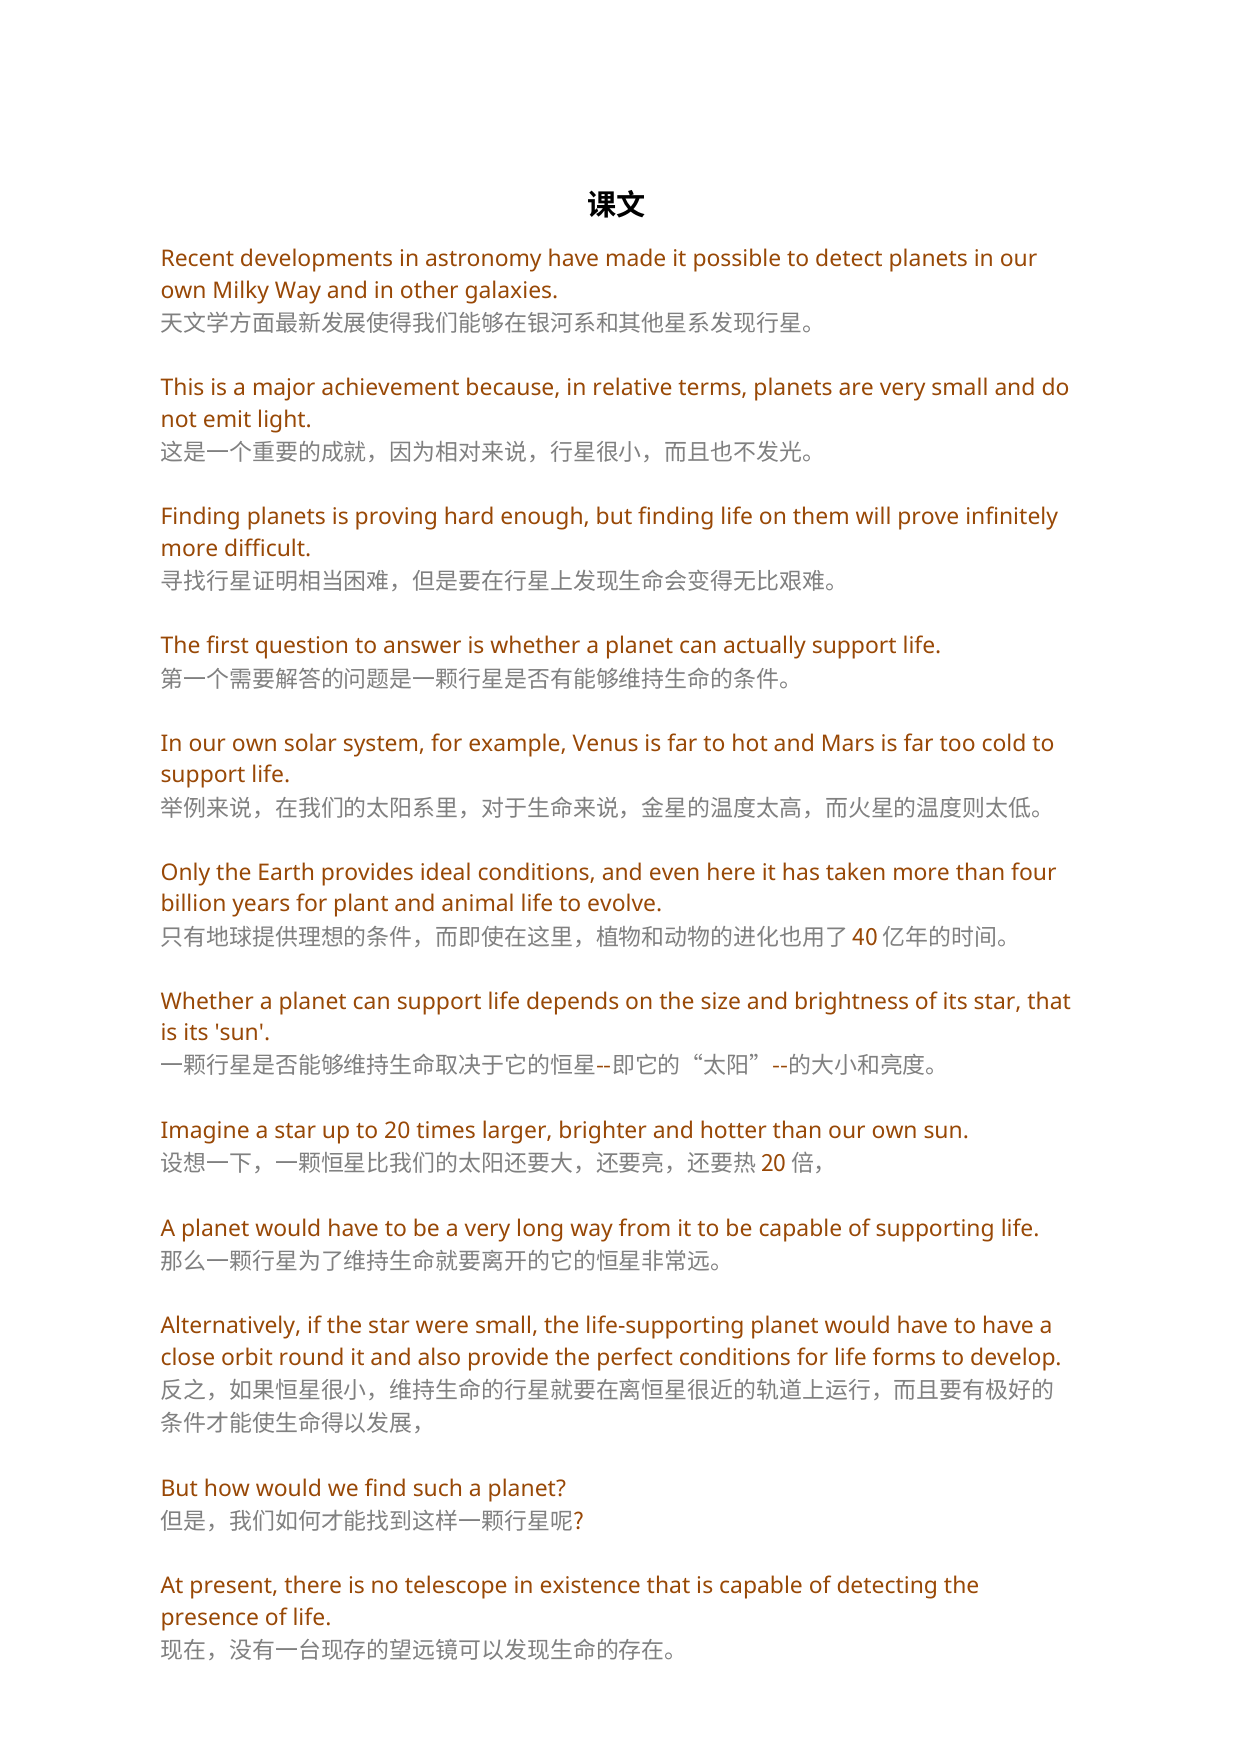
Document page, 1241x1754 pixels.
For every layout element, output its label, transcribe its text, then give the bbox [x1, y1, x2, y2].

text But how would we find such a planet? [160, 1471, 1071, 1503]
text 那么一颗行星为了维持生命就要离开的它的恒星非常远。 [160, 1243, 1071, 1276]
text 现在，没有一台现存的望远镜可以发现生命的存在。 [160, 1632, 1071, 1665]
text Whether a planet can support life depends on the size and brightness of its star, that is its 'sun'. [160, 985, 1071, 1047]
subtitle 课文 [160, 181, 1071, 223]
text 寻找行星证明相当困难，但是要在行星上发现生命会变得无比艰难。 [160, 563, 1071, 596]
text 反之，如果恒星很小，维持生命的行星就要在离恒星很近的轨道上运行，而且要有极好的条件才能使生命得以发展， [160, 1372, 1071, 1438]
text 只有地球提供理想的条件，而即使在这里，植物和动物的进化也用了40亿年的时间。 [160, 918, 1071, 952]
text 举例来说，在我们的太阳系里，对于生命来说，金星的温度太高，而火星的温度则太低。 [160, 789, 1071, 823]
text The first question to answer is whether a planet can actually support life. [160, 629, 1071, 661]
text 但是，我们如何才能找到这样一颗行星呢? [160, 1503, 1071, 1536]
text Imagine a star up to 20 times larger, brighter and hotter than our own sun. [160, 1114, 1071, 1145]
text In our own solar system, for example, Venus is far to hot and Mars is far too cold to support life. [160, 727, 1071, 789]
text 这是一个重要的成就，因为相对来说，行星很小，而且也不发光。 [160, 434, 1071, 467]
text At present, there is no telescope in existence that is capable of detecting the presence of life. [160, 1569, 1071, 1632]
text 一颗行星是否能够维持生命取决于它的恒星--即它的“太阳”--的大小和亮度。 [160, 1047, 1071, 1081]
text 第一个需要解答的问题是一颗行星是否有能够维持生命的条件。 [160, 661, 1071, 694]
text 设想一下，一颗恒星比我们的太阳还要大，还要亮，还要热20倍， [160, 1145, 1071, 1178]
text Alternatively, if the star were small, the life-supporting planet would have to have a close orbit round it and also provide the perfect conditions for life forms to develop. [160, 1309, 1071, 1372]
text Only the Earth provides ideal conditions, and even here it has taken more than four billion years for plant and animal life to evolve. [160, 856, 1071, 918]
text Recent developments in astronomy have made it possible to detect planets in our own Milky Way and in other galaxies. [160, 242, 1071, 305]
text Finding planets is proving hard enough, but finding life on them will prove infinitely more difficult. [160, 500, 1071, 563]
text A planet would have to be a very long way from it to be capable of supporting life. [160, 1212, 1071, 1243]
text This is a major achievement because, in relative terms, planets are very small and do not emit light. [160, 371, 1071, 434]
text 天文学方面最新发展使得我们能够在银河系和其他星系发现行星。 [160, 305, 1071, 338]
